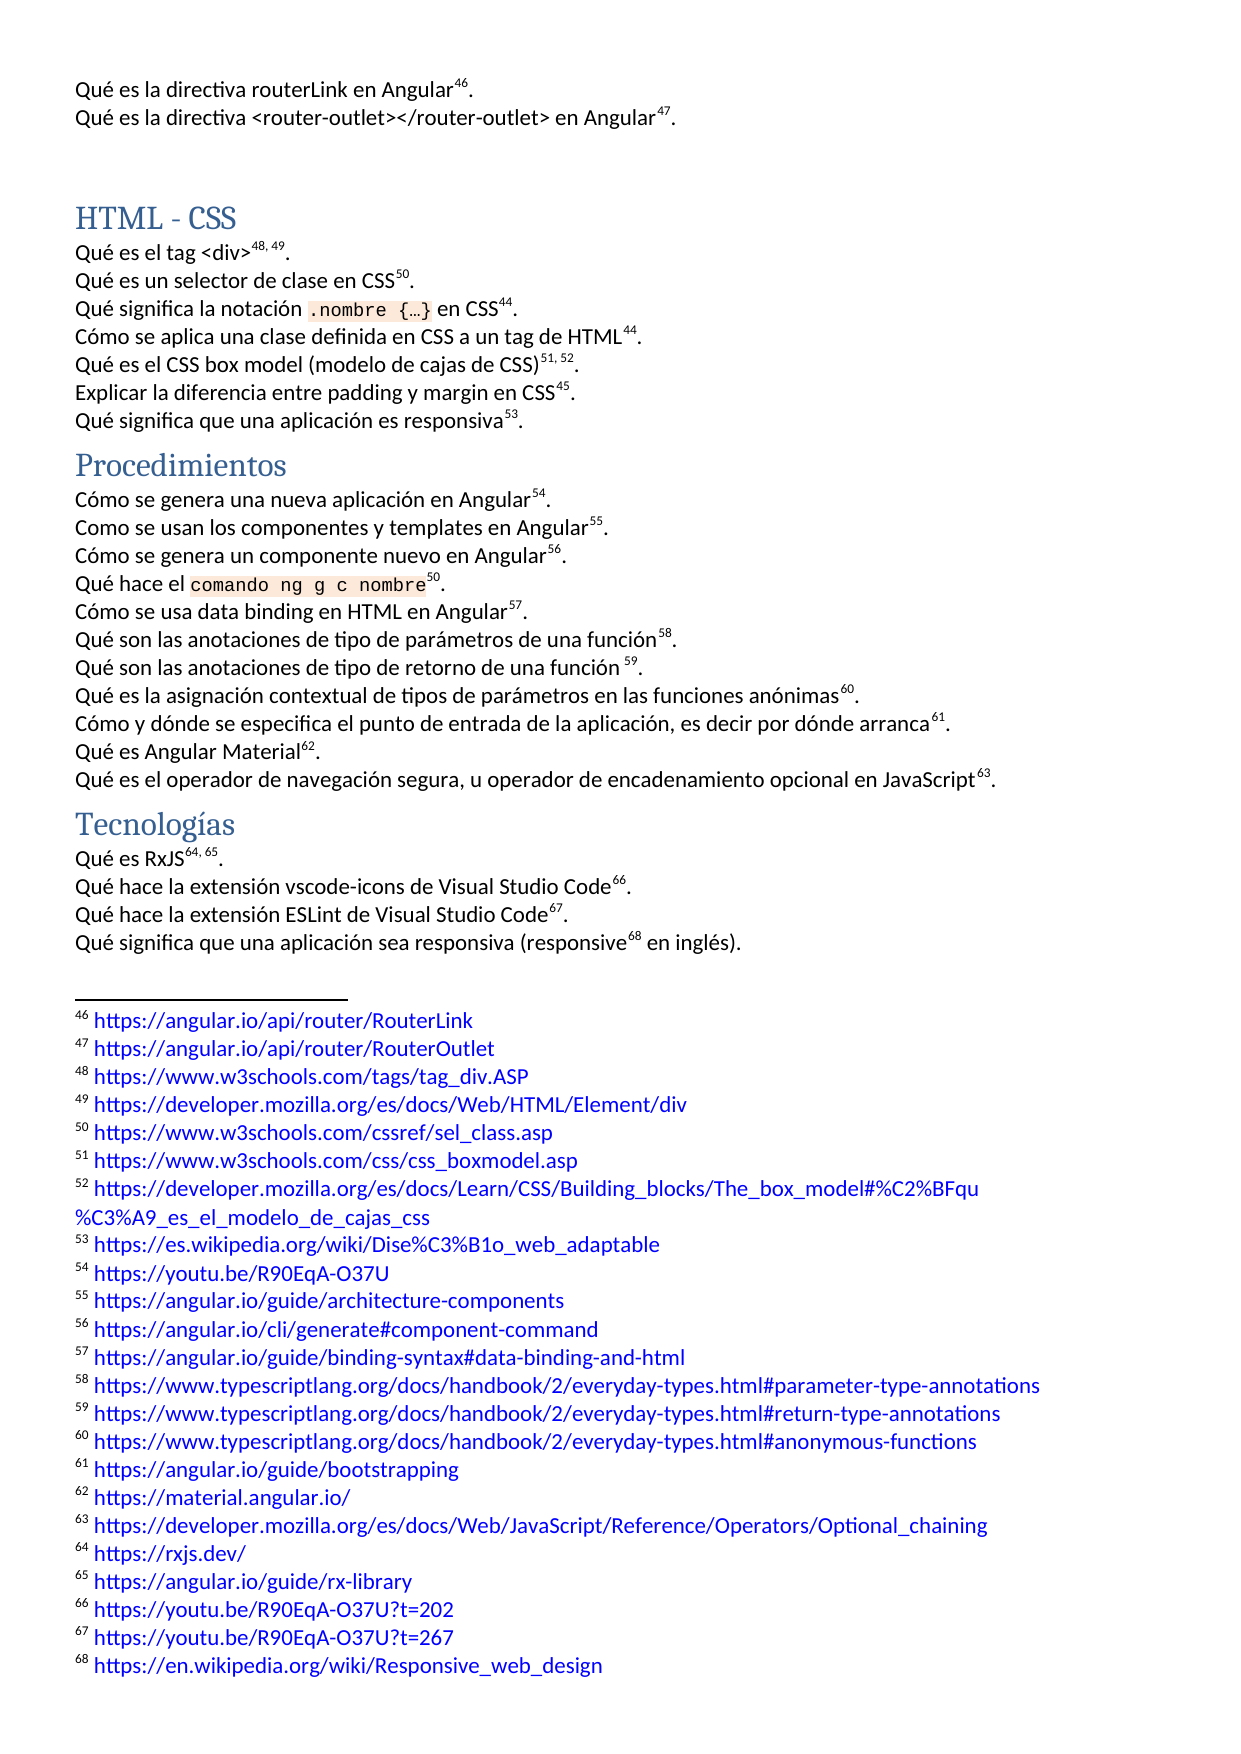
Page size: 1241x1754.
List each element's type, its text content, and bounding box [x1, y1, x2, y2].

text Cómo se genera una nueva aplicación en Angular. [75, 485, 1165, 513]
text Qué hace el comando ng g c nombre50. [75, 569, 1165, 597]
text Qué es el CSS box model (modelo de cajas de CSS), . [75, 350, 1165, 378]
text Qué es la asignación contextual de tipos de parámetros en las funciones anónimas. [75, 681, 1165, 709]
text Qué es la directiva <router-outlet></router-outlet> en Angular. [75, 103, 1165, 131]
text Qué es RxJS, . [75, 844, 1165, 872]
text Qué es la directiva routerLink en Angular. [75, 75, 1165, 103]
text Qué son las anotaciones de tipo de retorno de una función . [75, 653, 1165, 681]
subtitle HTML - CSS [75, 199, 1165, 238]
text Qué es el tag <div>, . [75, 238, 1165, 266]
text Como se usan los componentes y templates en Angular. [75, 513, 1165, 541]
subtitle Tecnologías [75, 806, 1165, 844]
text Qué significa que una aplicación es responsiva. [75, 406, 1165, 434]
text Qué hace la extensión ESLint de Visual Studio Code. [75, 900, 1165, 928]
text Qué es el operador de navegación segura, u operador de encadenamiento opcional en JavaScript. [75, 765, 1165, 793]
text Cómo se aplica una clase definida en CSS a un tag de HTML44. [75, 322, 1165, 350]
text Qué son las anotaciones de tipo de parámetros de una función. [75, 625, 1165, 653]
text Qué es un selector de clase en CSS. [75, 266, 1165, 294]
text Qué es Angular Material. [75, 737, 1165, 765]
text Cómo se usa data binding en HTML en Angular. [75, 597, 1165, 625]
text Qué significa que una aplicación sea responsiva (responsive en inglés). [75, 928, 1165, 956]
text Qué significa la notación .nombre {…} en CSS44. [75, 294, 1165, 322]
text Explicar la diferencia entre padding y margin en CSS45. [75, 378, 1165, 406]
text Qué hace la extensión vscode-icons de Visual Studio Code. [75, 872, 1165, 900]
text Cómo y dónde se especifica el punto de entrada de la aplicación, es decir por dónde arranca. [75, 709, 1165, 737]
subtitle Procedimientos [75, 447, 1165, 485]
text Cómo se genera un componente nuevo en Angular. [75, 541, 1165, 569]
